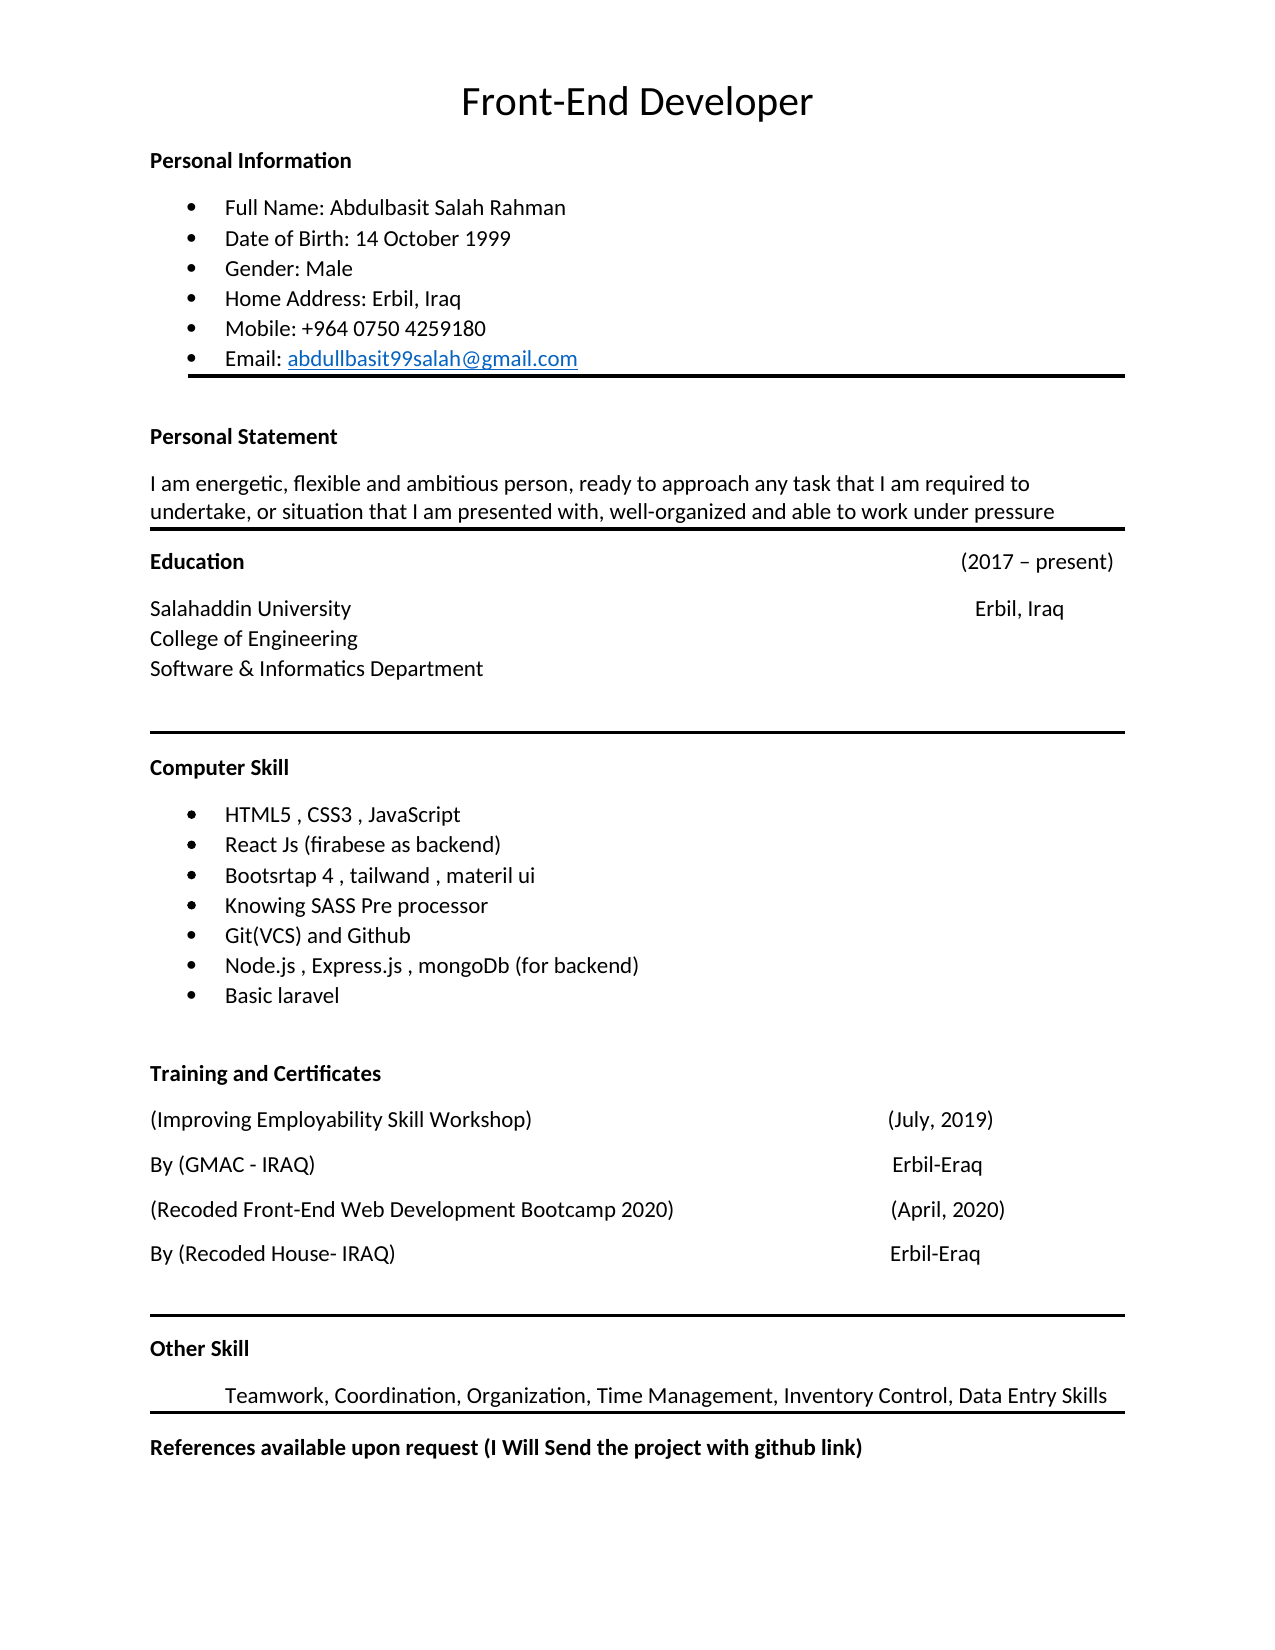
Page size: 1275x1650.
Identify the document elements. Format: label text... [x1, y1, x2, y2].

list Gender: Male [187, 254, 1125, 282]
list Git(VCS) and Github [187, 921, 1125, 949]
text Training and Certificates [150, 1059, 1125, 1087]
list Full Name: Abdulbasit Salah Rahman [187, 193, 1125, 221]
text Front-End Developer [150, 75, 1125, 126]
text Computer Skill [150, 753, 1125, 781]
list Email: abdullbasit99salah@gmail.com [187, 344, 1125, 378]
text Personal Information [150, 147, 1125, 174]
list Home Address: Erbil, Iraq [187, 284, 1125, 312]
text Teamwork, Coordination, Organization, Time Management, Inventory Control, Data Entry Skills [150, 1381, 1125, 1411]
text Salahaddin University Erbil, Iraq College of Engineering Software & Informatics Department [150, 594, 1125, 682]
list HTML5 , CSS3 , JavaScript [187, 800, 1125, 828]
text By (Recoded House- IRAQ) Erbil-Eraq [150, 1239, 1125, 1268]
list Date of Birth: 14 October 1999 [187, 224, 1125, 252]
text References available upon request (I Will Send the project with github link) [150, 1433, 1125, 1461]
text I am energetic, flexible and ambitious person, ready to approach any task that I am required to undertake, or situation that I am presented with, well-organized and able to work under pressure [150, 469, 1125, 527]
list Basic laravel [187, 982, 1125, 1009]
list Mobile: +964 0750 4259180 [187, 314, 1125, 342]
list React Js (firabese as backend) [187, 831, 1125, 858]
text Other Skill [150, 1334, 1125, 1362]
text Education (2017 – present) [150, 547, 1125, 575]
list Knowing SASS Pre processor [187, 891, 1125, 919]
text (Recoded Front-End Web Development Bootcamp 2020) (April, 2020) [150, 1195, 1170, 1223]
list Node.js , Express.js , mongoDb (for backend) [187, 951, 1125, 979]
text (Improving Employability Skill Workshop) (July, 2019) [150, 1106, 1170, 1133]
list Bootsrtap 4 , tailwand , materil ui [187, 861, 1125, 889]
text Personal Statement [150, 422, 1125, 450]
text By (GMAC - IRAQ) Erbil-Eraq [150, 1150, 1125, 1178]
